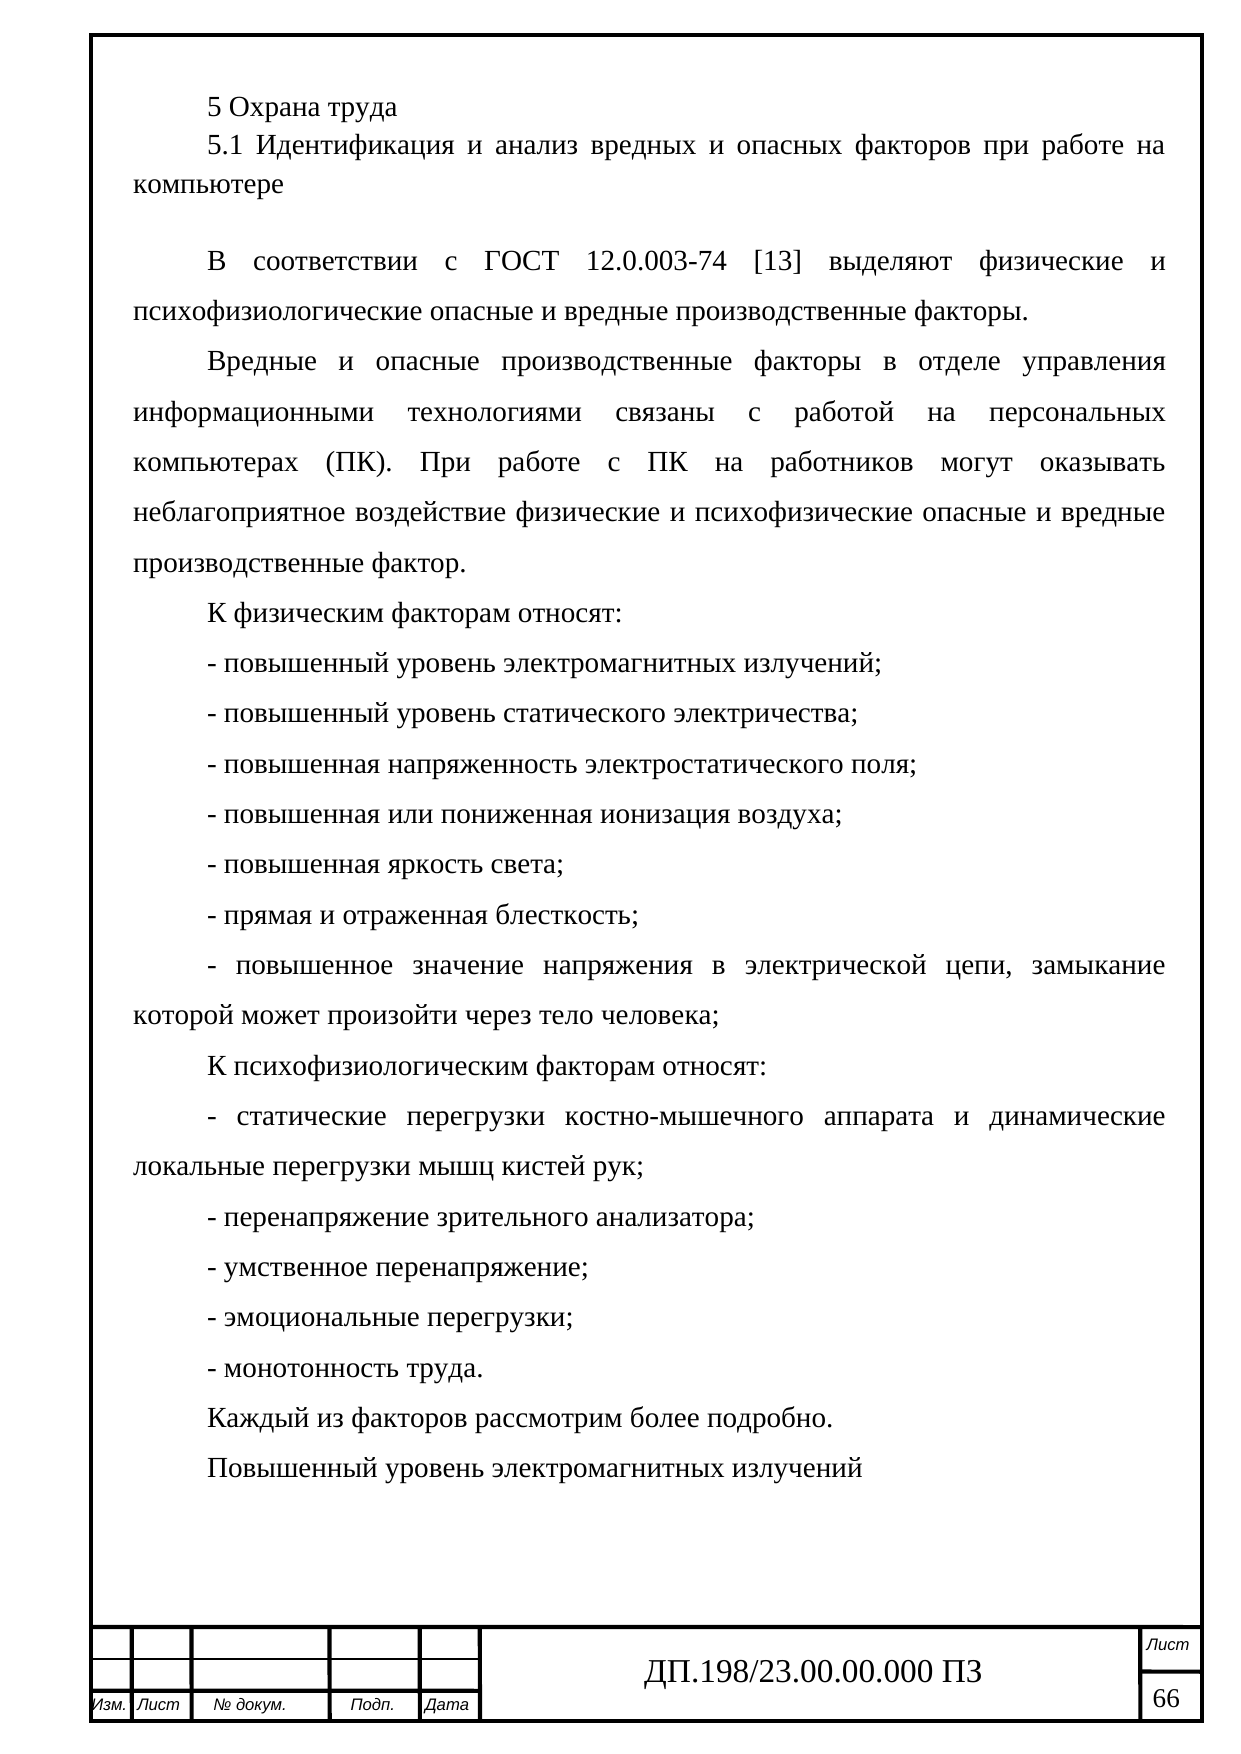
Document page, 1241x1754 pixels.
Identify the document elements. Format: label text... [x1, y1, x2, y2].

text К психофизиологическим факторам относят: [133, 1048, 1167, 1081]
text К физическим факторам относят: [133, 595, 1167, 628]
text - повышенный уровень электромагнитных излучений; [133, 645, 1167, 679]
text - эмоциональные перегрузки; [133, 1299, 1167, 1333]
text - прямая и отраженная блесткость; [133, 897, 1167, 930]
text 5 Охрана труда [133, 89, 1167, 122]
text Вредные и опасные производственные факторы в отделе управления информационными технологиями связаны с работой на персональных компьютерах (ПК). При работе с ПК на работников могут оказывать неблагоприятное воздействие физические и психофизические опасные и вредные производственные фактор. [133, 343, 1167, 578]
text Каждый из факторов рассмотрим более подробно. [133, 1400, 1167, 1433]
text В соответствии с ГОСТ 12.0.003-74 [13] выделяют физические и психофизиологические опасные и вредные производственные факторы. [133, 243, 1167, 327]
text - перенапряжение зрительного анализатора; [133, 1199, 1167, 1232]
text - повышенное значение напряжения в электрической цепи, замыкание которой может произойти через тело человека; [133, 947, 1167, 1031]
text 5.1 Идентификация и анализ вредных и опасных факторов при работе на компьютере [133, 127, 1167, 199]
text - статические перегрузки костно-мышечного аппарата и динамические локальные перегрузки мышц кистей рук; [133, 1098, 1167, 1182]
text - повышенная напряженность электростатического поля; [133, 746, 1167, 779]
text - повышенная яркость света; [133, 847, 1167, 880]
text - умственное перенапряжение; [133, 1249, 1167, 1283]
text Повышенный уровень электромагнитных излучений [133, 1450, 1167, 1484]
text - повышенная или пониженная ионизация воздуха; [133, 796, 1167, 830]
text - повышенный уровень статического электричества; [133, 696, 1167, 729]
text - монотонность труда. [133, 1350, 1167, 1383]
